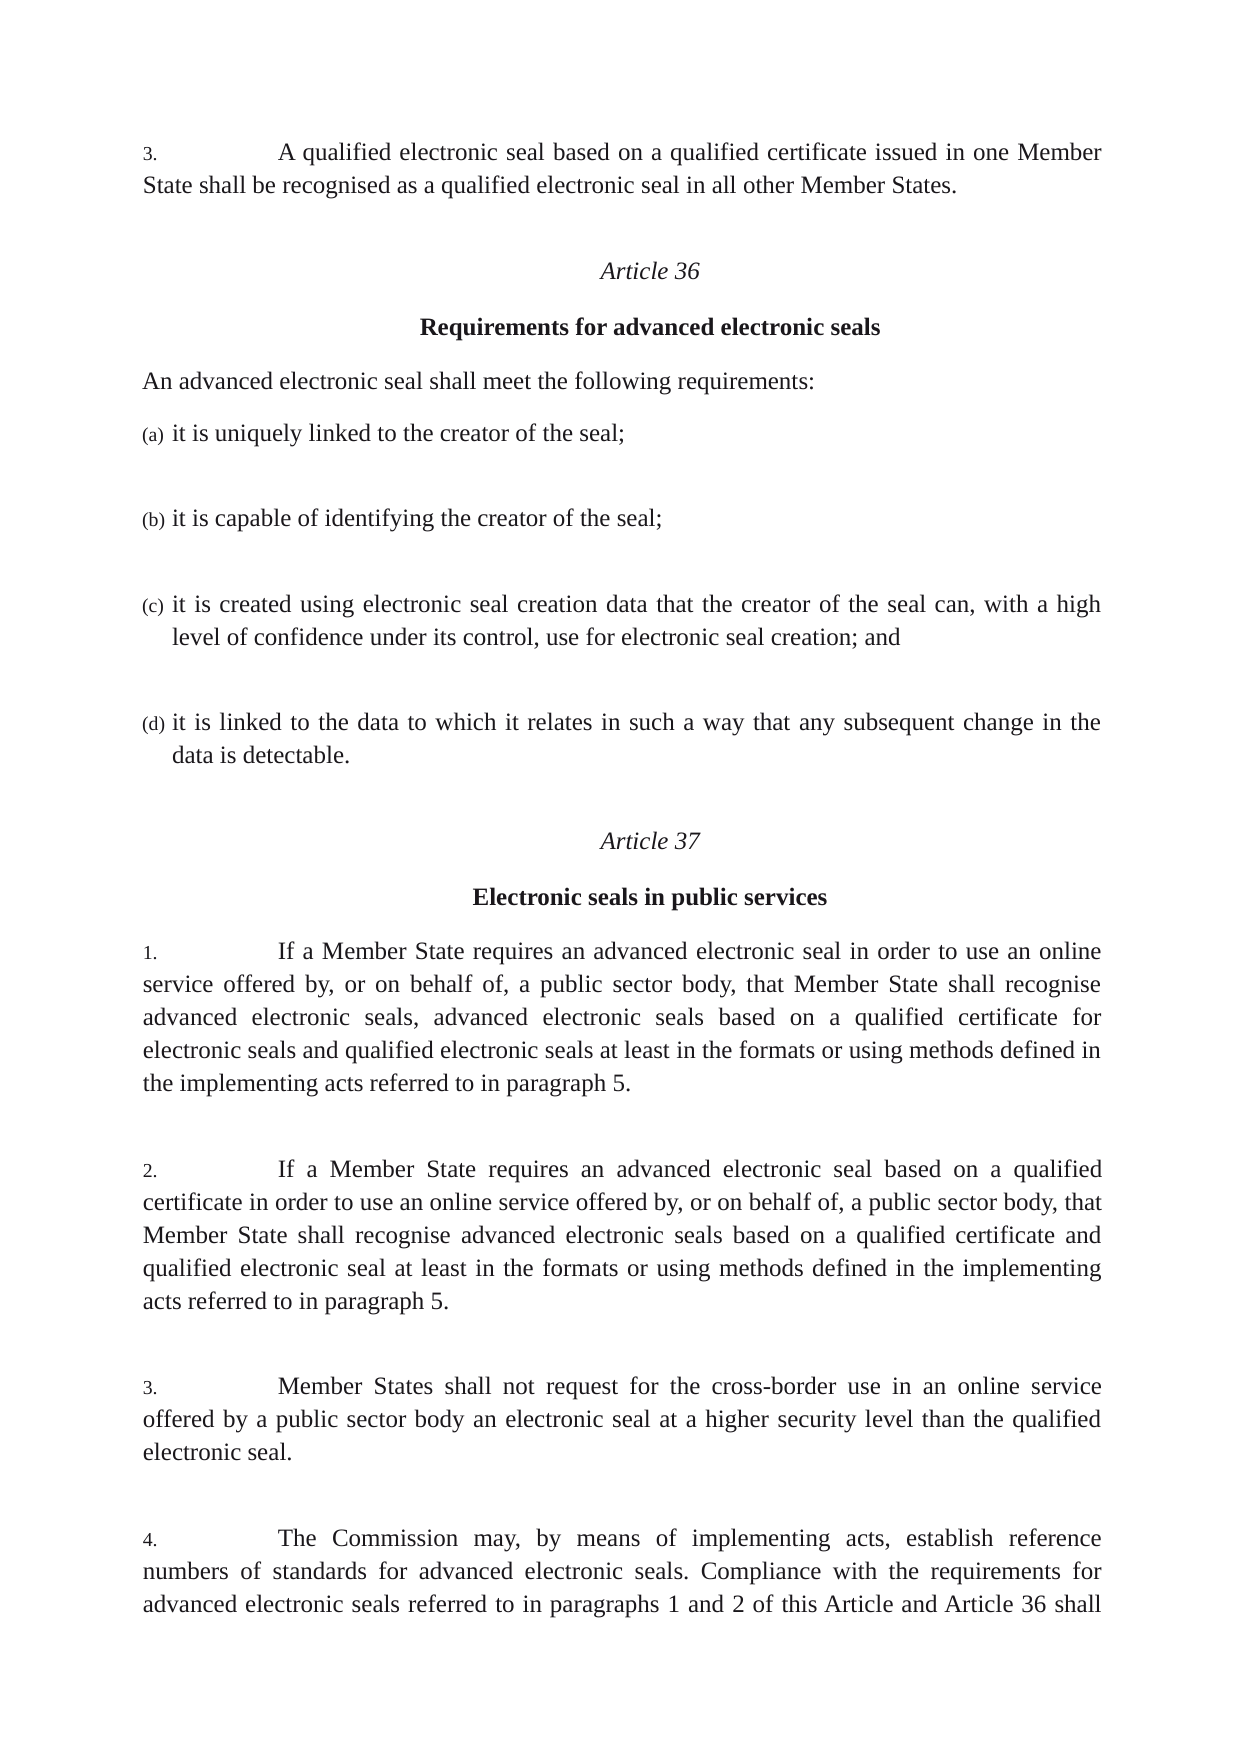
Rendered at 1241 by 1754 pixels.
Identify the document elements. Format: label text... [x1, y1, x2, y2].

subtitle Requirements for advanced electronic seals [142, 312, 1158, 341]
text Article 36 [142, 256, 1158, 285]
list it is linked to the data to which it relates in such a way that any subsequent change in the data is detectable. [142, 707, 1103, 769]
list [143, 1523, 1103, 1618]
list If a Member State requires an advanced electronic seal based on a qualified certificate in order to use an online service offered by, or on behalf of, a public sector body, that Member State shall recognise advanced electronic seals based on a qualified certificate and qualified electronic seal at least in the formats or using methods defined in the implementing acts referred to in paragraph 5. [143, 1154, 1103, 1314]
list If a Member State requires an advanced electronic seal in order to use an online service offered by, or on behalf of, a public sector body, that Member State shall recognise advanced electronic seals, advanced electronic seals based on a qualified certificate for electronic seals and qualified electronic seals at least in the formats or using methods defined in the implementing acts referred to in paragraph 5. [143, 936, 1103, 1097]
list Member States shall not request for the cross-border use in an online service offered by a public sector body an electronic seal at a higher security level than the qualified electronic seal. [143, 1371, 1103, 1466]
list it is created using electronic seal creation data that the creator of the seal can, with a high level of confidence under its control, use for electronic seal creation; and [142, 589, 1103, 651]
text Article 37 [142, 826, 1158, 855]
list A qualified electronic seal based on a qualified certificate issued in one Member State shall be recognised as a qualified electronic seal in all other Member States. [143, 137, 1103, 199]
subtitle Electronic seals in public services [142, 882, 1158, 911]
text An advanced electronic seal shall meet the following requirements: [142, 366, 1158, 395]
list it is uniquely linked to the creator of the seal; [142, 418, 1103, 447]
list it is capable of identifying the creator of the seal; [142, 503, 1103, 532]
